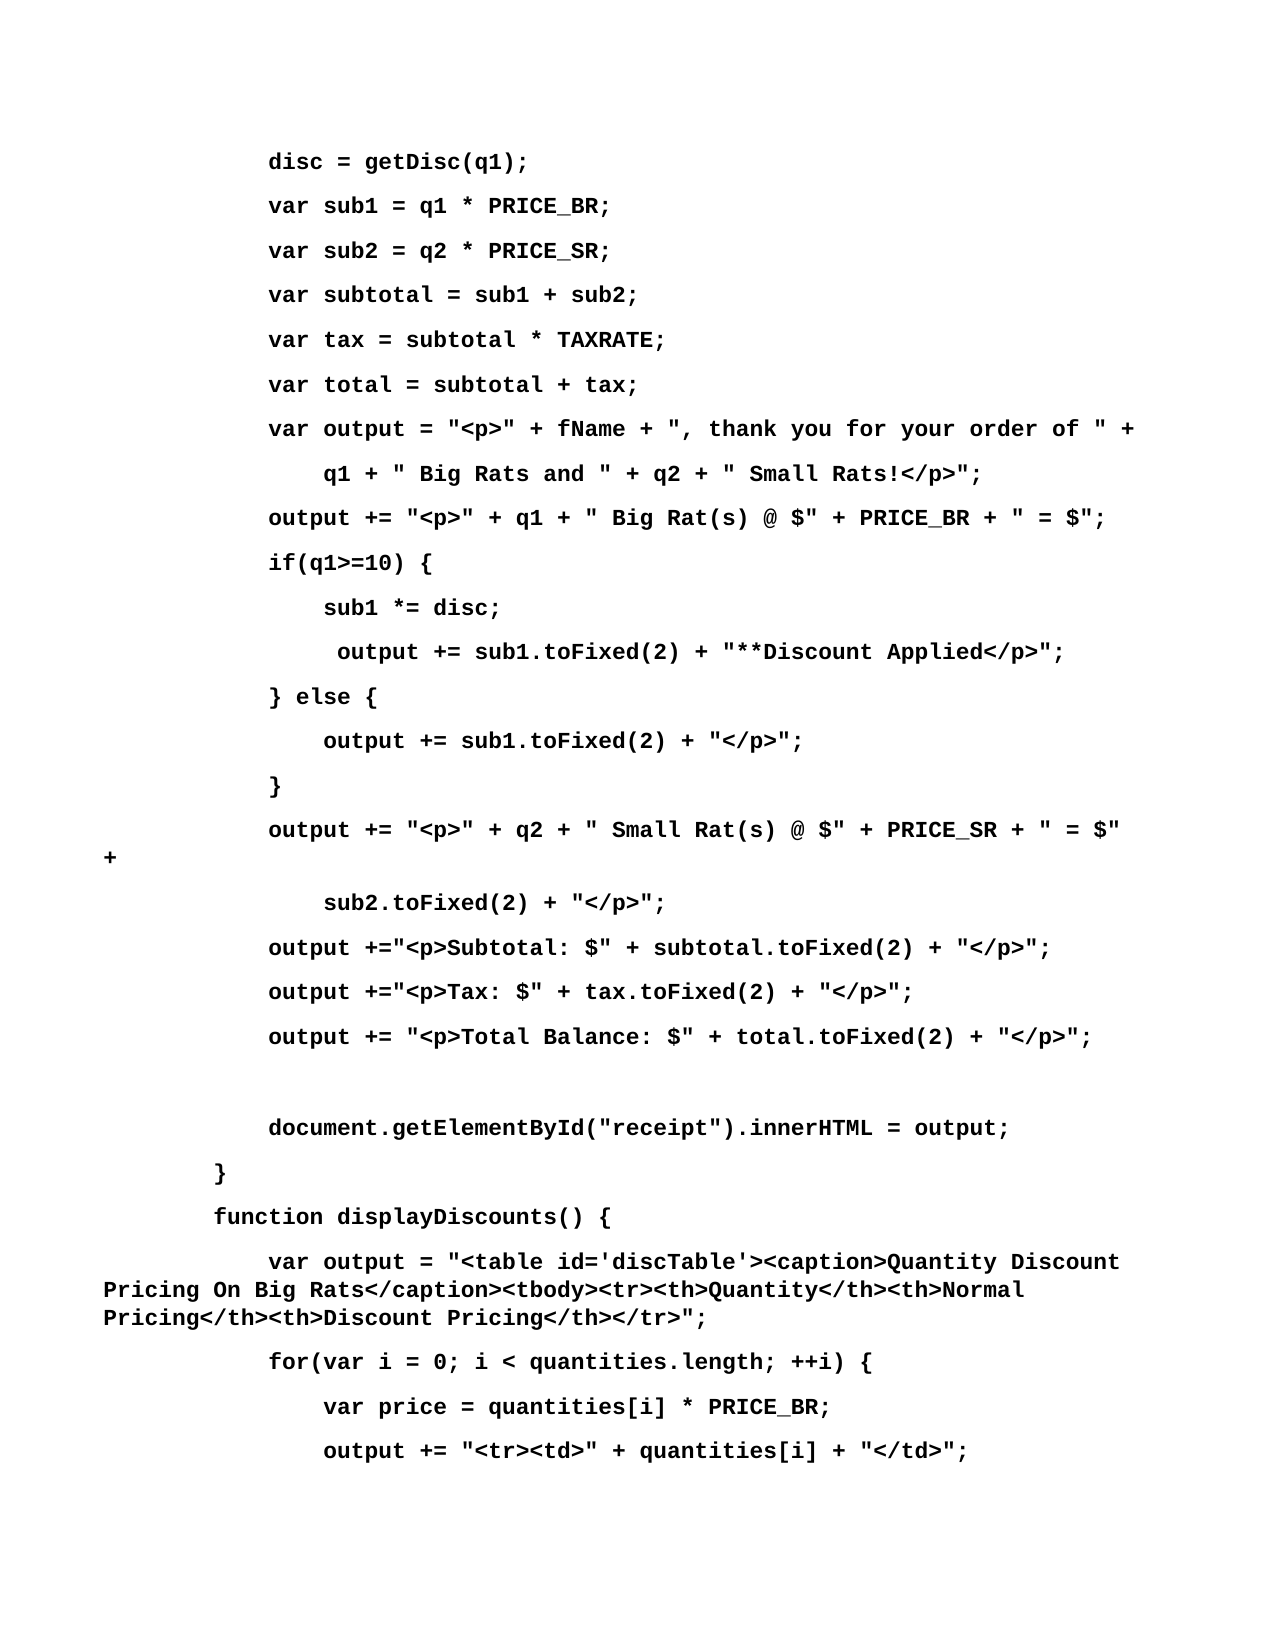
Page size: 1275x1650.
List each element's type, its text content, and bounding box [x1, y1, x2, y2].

text var sub1 = q1 * PRICE_BR; [103, 194, 1144, 221]
text output += "<tr><td>" + quantities[i] + "</td>"; [103, 1440, 1144, 1466]
text function displayDiscounts() { [103, 1206, 1144, 1232]
text var output = "<p>" + fName + ", thank you for your order of " + [103, 417, 1144, 443]
text output += "<p>" + q2 + " Small Rat(s) @ $" + PRICE_SR + " = $" + [103, 819, 1144, 873]
text disc = getDisc(q1); [103, 150, 1144, 176]
text q1 + " Big Rats and " + q2 + " Small Rats!</p>"; [103, 462, 1144, 488]
text var price = quantities[i] * PRICE_BR; [103, 1395, 1144, 1421]
text document.getElementById("receipt").innerHTML = output; [103, 1116, 1144, 1142]
text } [103, 774, 1144, 800]
text output += "<p>" + q1 + " Big Rat(s) @ $" + PRICE_BR + " = $"; [103, 507, 1144, 533]
text sub2.toFixed(2) + "</p>"; [103, 891, 1144, 917]
text output +="<p>Tax: $" + tax.toFixed(2) + "</p>"; [103, 980, 1144, 1006]
text sub1 *= disc; [103, 596, 1144, 622]
text output +="<p>Subtotal: $" + subtotal.toFixed(2) + "</p>"; [103, 936, 1144, 962]
text var subtotal = sub1 + sub2; [103, 284, 1144, 310]
text } [103, 1161, 1144, 1187]
text } else { [103, 685, 1144, 711]
text output += sub1.toFixed(2) + "</p>"; [103, 729, 1144, 756]
text if(q1>=10) { [103, 551, 1144, 577]
text output += sub1.toFixed(2) + "**Discount Applied</p>"; [103, 640, 1144, 666]
text var sub2 = q2 * PRICE_SR; [103, 239, 1144, 265]
text var tax = subtotal * TAXRATE; [103, 328, 1144, 354]
text var total = subtotal + tax; [103, 373, 1144, 399]
text output += "<p>Total Balance: $" + total.toFixed(2) + "</p>"; [103, 1025, 1144, 1051]
text var output = "<table id='discTable'><caption>Quantity Discount Pricing On Big Rats</caption><tbody><tr><th>Quantity</th><th>Normal Pricing</th><th>Discount Pricing</th></tr>"; [103, 1250, 1144, 1332]
text for(var i = 0; i < quantities.length; ++i) { [103, 1351, 1144, 1377]
